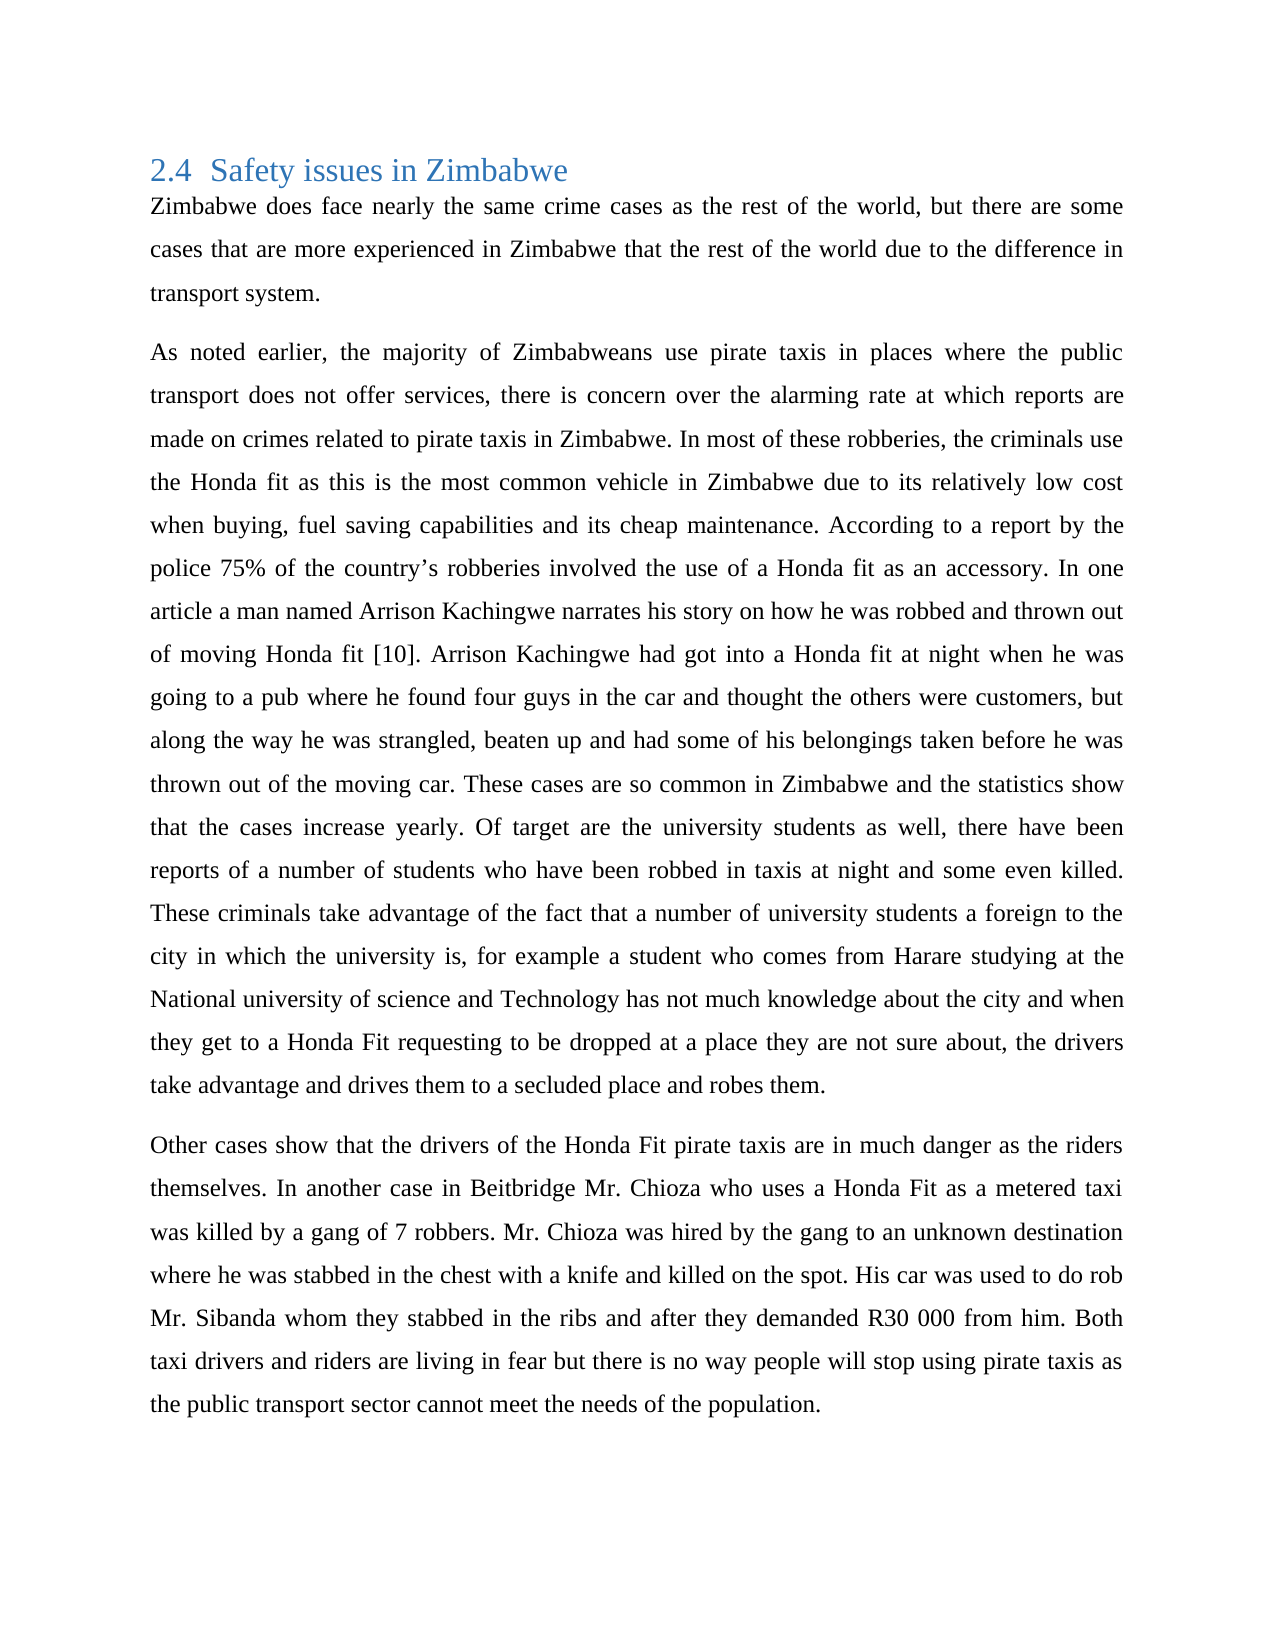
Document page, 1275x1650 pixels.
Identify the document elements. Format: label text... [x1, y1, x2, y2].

text Other cases show that the drivers of the Honda Fit pirate taxis are in much danger as the riders themselves. In another case in Beitbridge Mr. Chioza who uses a Honda Fit as a metered taxi was killed by a gang of 7 robbers. Mr. Chioza was hired by the gang to an unknown destination where he was stabbed in the chest with a knife and killed on the spot. His car was used to do rob Mr. Sibanda whom they stabbed in the ribs and after they demanded R30 000 from him. Both taxi drivers and riders are living in fear but there is no way people will stop using pirate taxis as the public transport sector cannot meet the needs of the population. [150, 1130, 1125, 1418]
subtitle Safety issues in Zimbabwe [150, 150, 1125, 188]
text Zimbabwe does face nearly the same crime cases as the rest of the world, but there are some cases that are more experienced in Zimbabwe that the rest of the world due to the difference in transport system. [150, 191, 1125, 306]
text As noted earlier, the majority of Zimbabweans use pirate taxis in places where the public transport does not offer services, there is concern over the alarming rate at which reports are made on crimes related to pirate taxis in Zimbabwe. In most of these robberies, the criminals use the Honda fit as this is the most common vehicle in Zimbabwe due to its relatively low cost when buying, fuel saving capabilities and its cheap maintenance. According to a report by the police 75% of the country’s robberies involved the use of a Honda fit as an accessory. In one article a man named Arrison Kachingwe narrates his story on how he was robbed and thrown out of moving Honda fit. Arrison Kachingwe had got into a Honda fit at night when he was going to a pub where he found four guys in the car and thought the others were customers, but along the way he was strangled, beaten up and had some of his belongings taken before he was thrown out of the moving car. These cases are so common in Zimbabwe and the statistics show that the cases increase yearly. Of target are the university students as well, there have been reports of a number of students who have been robbed in taxis at night and some even killed. These criminals take advantage of the fact that a number of university students a foreign to the city in which the university is, for example a student who comes from Harare studying at the National university of science and Technology has not much knowledge about the city and when they get to a Honda Fit requesting to be dropped at a place they are not sure about, the drivers take advantage and drives them to a secluded place and robes them. [150, 337, 1125, 1099]
